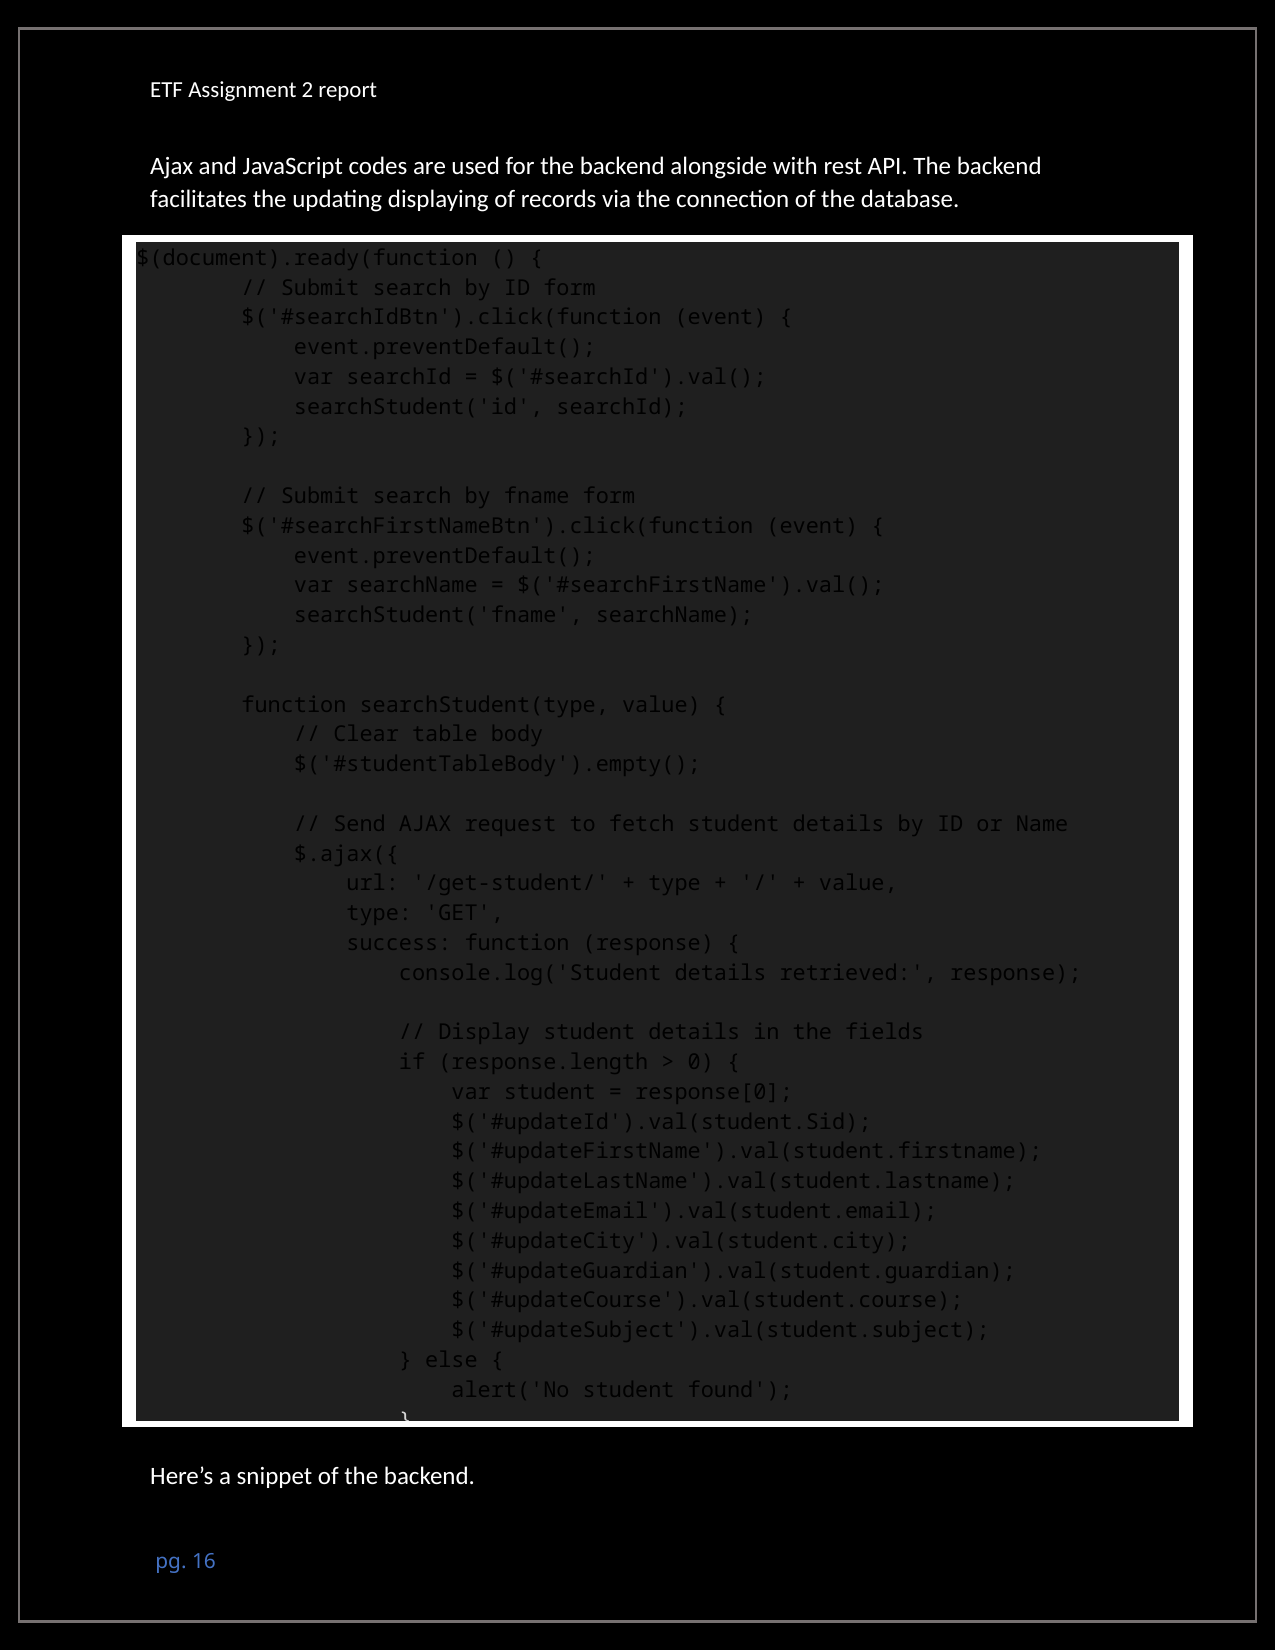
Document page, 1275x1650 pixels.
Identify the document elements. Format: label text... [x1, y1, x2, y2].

text Here’s a snippet of the backend. [150, 1429, 1125, 1491]
text Ajax and JavaScript codes are used for the backend alongside with rest API. The backend facilitates the updating displaying of records via the connection of the database. [150, 150, 1125, 214]
